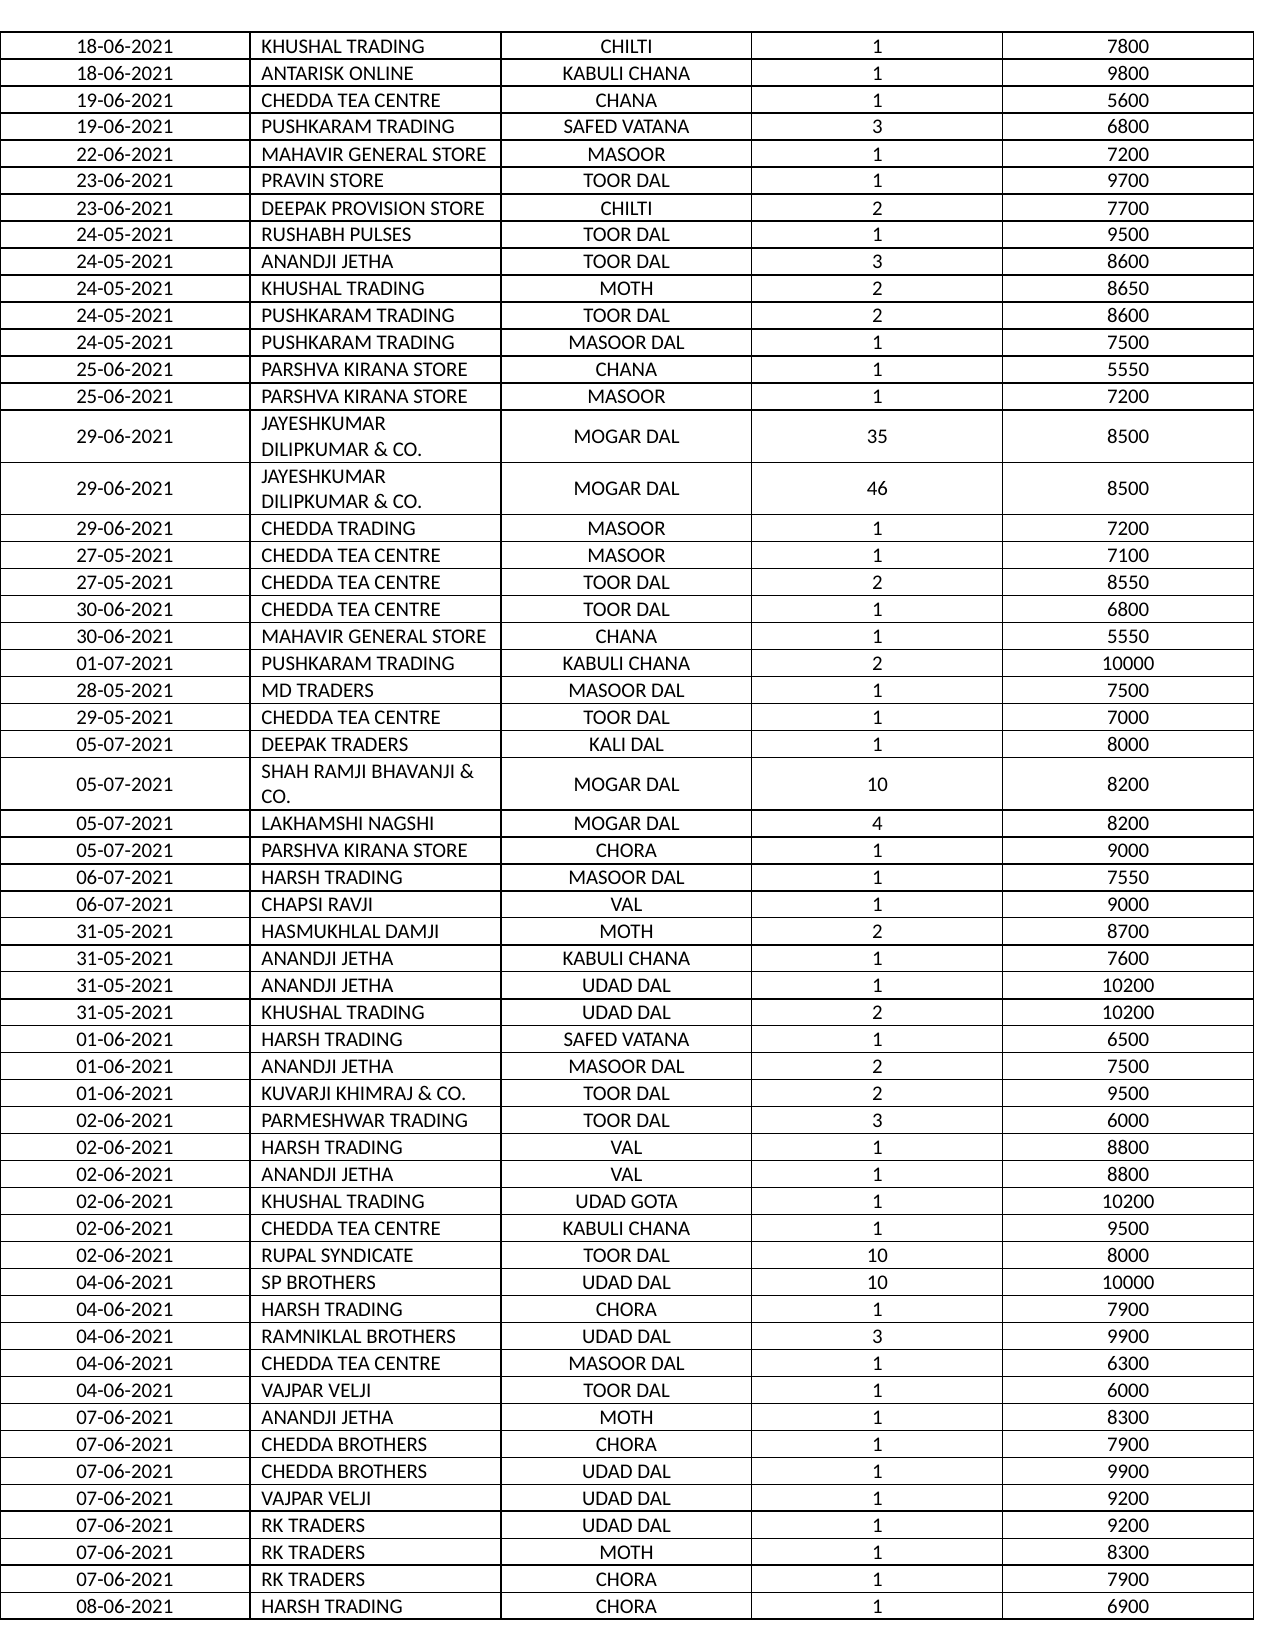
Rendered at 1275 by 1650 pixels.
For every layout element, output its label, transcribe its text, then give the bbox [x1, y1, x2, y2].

table_cell 8650 [1003, 276, 1253, 301]
table_cell MOTH [502, 918, 751, 944]
table_cell 1 [752, 1512, 1002, 1537]
table_cell TOOR DAL [502, 222, 751, 247]
table_cell KABULI CHANA [502, 1215, 751, 1241]
table_cell 05-07-2021 [1, 758, 249, 809]
table_cell JAYESHKUMAR DILIPKUMAR & CO. [251, 463, 500, 514]
table_cell 6300 [1003, 1350, 1253, 1376]
table_cell HARSH TRADING [251, 1026, 500, 1052]
table_cell HARSH TRADING [251, 1593, 500, 1618]
table_cell PUSHKARAM TRADING [251, 114, 500, 139]
table_cell KHUSHAL TRADING [251, 276, 500, 301]
table_cell 24-05-2021 [1, 303, 249, 328]
table_cell 8000 [1003, 731, 1253, 757]
table_cell 1 [752, 1134, 1002, 1160]
table_cell KHUSHAL TRADING [251, 1000, 500, 1025]
table_cell 7200 [1003, 515, 1253, 541]
table_cell CHEDDA TEA CENTRE [251, 542, 500, 568]
table_cell 6800 [1003, 114, 1253, 139]
table_cell 8200 [1003, 811, 1253, 836]
table_cell 06-07-2021 [1, 892, 249, 917]
table_cell 8200 [1003, 758, 1253, 809]
table_cell 31-05-2021 [1, 972, 249, 998]
table_cell 2 [752, 1080, 1002, 1106]
table_cell 1 [752, 596, 1002, 622]
table_cell 1 [752, 1026, 1002, 1052]
table_cell 29-06-2021 [1, 463, 249, 514]
table_cell MOGAR DAL [502, 758, 751, 809]
table_cell 9200 [1003, 1485, 1253, 1510]
table_cell 8550 [1003, 569, 1253, 595]
table_cell 8300 [1003, 1404, 1253, 1429]
table_cell 25-06-2021 [1, 357, 249, 382]
table_cell SP BROTHERS [251, 1269, 500, 1294]
table_cell 8500 [1003, 411, 1253, 461]
table_cell TOOR DAL [502, 249, 751, 274]
table_cell SAFED VATANA [502, 114, 751, 139]
table_cell 1 [752, 1593, 1002, 1618]
table_cell 1 [752, 865, 1002, 890]
table_cell MASOOR DAL [502, 330, 751, 355]
table_cell 1 [752, 946, 1002, 971]
table_cell 7900 [1003, 1296, 1253, 1322]
table_cell 22-06-2021 [1, 141, 249, 166]
table_cell CHILTI [502, 195, 751, 220]
table_cell TOOR DAL [502, 569, 751, 595]
table_cell PARMESHWAR TRADING [251, 1107, 500, 1133]
table_cell 3 [752, 249, 1002, 274]
table_cell 1 [752, 623, 1002, 649]
table_cell VAJPAR VELJI [251, 1377, 500, 1402]
table_cell 31-05-2021 [1, 1000, 249, 1025]
table_cell 19-06-2021 [1, 114, 249, 139]
table_cell 02-06-2021 [1, 1188, 249, 1214]
table_cell 10 [752, 1269, 1002, 1294]
table_cell 9500 [1003, 222, 1253, 247]
table_cell CHEDDA TRADING [251, 515, 500, 541]
table_cell 1 [752, 1188, 1002, 1214]
table_cell 46 [752, 463, 1002, 514]
table_cell 2 [752, 276, 1002, 301]
table_cell 18-06-2021 [1, 33, 249, 58]
table_cell 3 [752, 1107, 1002, 1133]
table_cell CHAPSI RAVJI [251, 892, 500, 917]
table_cell ANANDJI JETHA [251, 1053, 500, 1079]
table_cell MOGAR DAL [502, 463, 751, 514]
table_cell 04-06-2021 [1, 1296, 249, 1322]
table_cell ANANDJI JETHA [251, 1161, 500, 1187]
table_cell ANANDJI JETHA [251, 1404, 500, 1429]
table_cell 7500 [1003, 330, 1253, 355]
table_cell 6500 [1003, 1026, 1253, 1052]
table_cell TOOR DAL [502, 303, 751, 328]
table_cell MAHAVIR GENERAL STORE [251, 141, 500, 166]
table_cell JAYESHKUMAR DILIPKUMAR & CO. [251, 411, 500, 461]
table_cell MASOOR DAL [502, 1350, 751, 1376]
table_cell PUSHKARAM TRADING [251, 330, 500, 355]
table_cell 07-06-2021 [1, 1512, 249, 1537]
table_cell 9000 [1003, 838, 1253, 863]
table_cell 02-06-2021 [1, 1242, 249, 1268]
table_cell 7000 [1003, 704, 1253, 729]
table_cell MAHAVIR GENERAL STORE [251, 623, 500, 649]
table_cell UDAD DAL [502, 972, 751, 998]
table_cell 2 [752, 918, 1002, 944]
table_cell 7500 [1003, 677, 1253, 703]
table_cell 1 [752, 1404, 1002, 1429]
table_cell 8500 [1003, 463, 1253, 514]
table_cell 1 [752, 838, 1002, 863]
table_cell UDAD DAL [502, 1512, 751, 1537]
table_cell 7900 [1003, 1566, 1253, 1591]
table_cell 7800 [1003, 33, 1253, 58]
table_cell 29-06-2021 [1, 515, 249, 541]
table_cell 04-06-2021 [1, 1269, 249, 1294]
table_cell 1 [752, 892, 1002, 917]
table_cell 1 [752, 33, 1002, 58]
table_cell 7500 [1003, 1053, 1253, 1079]
table_cell 8000 [1003, 1242, 1253, 1268]
table_cell 9700 [1003, 168, 1253, 193]
table_cell 1 [752, 515, 1002, 541]
table_cell DEEPAK TRADERS [251, 731, 500, 757]
table_cell 10200 [1003, 972, 1253, 998]
table_cell 02-06-2021 [1, 1161, 249, 1187]
table_cell TOOR DAL [502, 1107, 751, 1133]
table_cell MASOOR DAL [502, 677, 751, 703]
table_cell 07-06-2021 [1, 1485, 249, 1510]
table_cell 27-05-2021 [1, 542, 249, 568]
table_cell TOOR DAL [502, 1080, 751, 1106]
table_cell CHORA [502, 1593, 751, 1618]
table_cell 07-06-2021 [1, 1539, 249, 1564]
table_cell MASOOR [502, 141, 751, 166]
table_cell RK TRADERS [251, 1539, 500, 1564]
table_cell 2 [752, 569, 1002, 595]
table_cell HASMUKHLAL DAMJI [251, 918, 500, 944]
table_cell 7200 [1003, 141, 1253, 166]
table_cell 04-06-2021 [1, 1350, 249, 1376]
table_cell 2 [752, 1053, 1002, 1079]
table_cell HARSH TRADING [251, 1296, 500, 1322]
table_cell 1 [752, 704, 1002, 729]
table_cell 9000 [1003, 892, 1253, 917]
table_cell SAFED VATANA [502, 1026, 751, 1052]
table_cell 1 [752, 731, 1002, 757]
table_cell 07-06-2021 [1, 1458, 249, 1483]
table_cell 9500 [1003, 1215, 1253, 1241]
table_cell MOTH [502, 1404, 751, 1429]
table_cell 1 [752, 1377, 1002, 1402]
table_cell LAKHAMSHI NAGSHI [251, 811, 500, 836]
table_cell 7550 [1003, 865, 1253, 890]
table_cell CHEDDA TEA CENTRE [251, 596, 500, 622]
table_cell UDAD DAL [502, 1485, 751, 1510]
table_cell 31-05-2021 [1, 918, 249, 944]
table_cell 04-06-2021 [1, 1377, 249, 1402]
table_cell 2 [752, 303, 1002, 328]
table_cell 06-07-2021 [1, 865, 249, 890]
table_cell PUSHKARAM TRADING [251, 650, 500, 676]
table_cell 7900 [1003, 1431, 1253, 1456]
table_cell UDAD GOTA [502, 1188, 751, 1214]
table_cell 8300 [1003, 1539, 1253, 1564]
table_cell 1 [752, 222, 1002, 247]
table_cell MOTH [502, 1539, 751, 1564]
table_cell 08-06-2021 [1, 1593, 249, 1618]
table_cell 30-06-2021 [1, 623, 249, 649]
table_cell 19-06-2021 [1, 87, 249, 112]
table_cell MOGAR DAL [502, 811, 751, 836]
table_cell CHORA [502, 1431, 751, 1456]
table_cell 1 [752, 357, 1002, 382]
table_cell CHANA [502, 623, 751, 649]
table_cell 3 [752, 1323, 1002, 1348]
table_cell 8600 [1003, 303, 1253, 328]
table_cell 1 [752, 972, 1002, 998]
table_cell 9900 [1003, 1458, 1253, 1483]
table_cell 05-07-2021 [1, 731, 249, 757]
table_cell 1 [752, 677, 1002, 703]
table_cell MASOOR DAL [502, 865, 751, 890]
table_cell 1 [752, 168, 1002, 193]
table_cell UDAD DAL [502, 1323, 751, 1348]
table_cell 07-06-2021 [1, 1404, 249, 1429]
table_cell 9800 [1003, 60, 1253, 85]
table_cell 29-05-2021 [1, 704, 249, 729]
table_cell 1 [752, 330, 1002, 355]
table_cell CHILTI [502, 33, 751, 58]
table_cell 1 [752, 1485, 1002, 1510]
table_cell MD TRADERS [251, 677, 500, 703]
table_cell KALI DAL [502, 731, 751, 757]
table_cell 6800 [1003, 596, 1253, 622]
table_cell 1 [752, 1350, 1002, 1376]
table_cell 2 [752, 650, 1002, 676]
table_cell 31-05-2021 [1, 946, 249, 971]
table_cell 2 [752, 1000, 1002, 1025]
table_cell 9500 [1003, 1080, 1253, 1106]
table_cell 24-05-2021 [1, 222, 249, 247]
table_cell 1 [752, 141, 1002, 166]
table_cell MOTH [502, 276, 751, 301]
table_cell CHANA [502, 87, 751, 112]
table_cell MASOOR [502, 542, 751, 568]
table_cell ANANDJI JETHA [251, 249, 500, 274]
table_cell KHUSHAL TRADING [251, 33, 500, 58]
table_cell 9200 [1003, 1512, 1253, 1537]
table_cell PARSHVA KIRANA STORE [251, 357, 500, 382]
table_cell 35 [752, 411, 1002, 461]
table_cell TOOR DAL [502, 168, 751, 193]
table_cell 04-06-2021 [1, 1323, 249, 1348]
table_cell KABULI CHANA [502, 650, 751, 676]
table_cell ANANDJI JETHA [251, 946, 500, 971]
table_cell 1 [752, 60, 1002, 85]
table_cell CHEDDA TEA CENTRE [251, 87, 500, 112]
table_cell CHEDDA TEA CENTRE [251, 1215, 500, 1241]
table_cell VAL [502, 1161, 751, 1187]
table_cell 29-06-2021 [1, 411, 249, 461]
table_cell MASOOR DAL [502, 1053, 751, 1079]
table_cell 10 [752, 758, 1002, 809]
table_cell 07-06-2021 [1, 1566, 249, 1591]
table_cell VAL [502, 892, 751, 917]
table_cell 8700 [1003, 918, 1253, 944]
table_cell CHEDDA BROTHERS [251, 1431, 500, 1456]
table_cell 4 [752, 811, 1002, 836]
table_cell 01-06-2021 [1, 1053, 249, 1079]
table_cell DEEPAK PROVISION STORE [251, 195, 500, 220]
table_cell 18-06-2021 [1, 60, 249, 85]
table_cell VAL [502, 1134, 751, 1160]
table_cell TOOR DAL [502, 596, 751, 622]
table_cell 1 [752, 1431, 1002, 1456]
table_cell MOGAR DAL [502, 411, 751, 461]
table_cell VAJPAR VELJI [251, 1485, 500, 1510]
table_cell TOOR DAL [502, 1377, 751, 1402]
table_cell 6000 [1003, 1107, 1253, 1133]
table_cell CHEDDA BROTHERS [251, 1458, 500, 1483]
table_cell 28-05-2021 [1, 677, 249, 703]
table_cell UDAD DAL [502, 1000, 751, 1025]
table_cell MASOOR [502, 515, 751, 541]
table_cell 5550 [1003, 623, 1253, 649]
table_cell HARSH TRADING [251, 865, 500, 890]
table_cell 24-05-2021 [1, 276, 249, 301]
table_cell 7200 [1003, 384, 1253, 409]
table_cell 10200 [1003, 1000, 1253, 1025]
table_cell 10 [752, 1242, 1002, 1268]
table_cell 25-06-2021 [1, 384, 249, 409]
table_cell CHORA [502, 1566, 751, 1591]
table_cell 5550 [1003, 357, 1253, 382]
table_cell 1 [752, 1539, 1002, 1564]
table_cell RAMNIKLAL BROTHERS [251, 1323, 500, 1348]
table_cell KUVARJI KHIMRAJ & CO. [251, 1080, 500, 1106]
table_cell ANTARISK ONLINE [251, 60, 500, 85]
table_cell 1 [752, 87, 1002, 112]
table_cell 02-06-2021 [1, 1107, 249, 1133]
table_cell PARSHVA KIRANA STORE [251, 384, 500, 409]
table_cell CHANA [502, 357, 751, 382]
table_cell 1 [752, 542, 1002, 568]
table_cell 7700 [1003, 195, 1253, 220]
table_cell SHAH RAMJI BHAVANJI & CO. [251, 758, 500, 809]
table_cell 8800 [1003, 1161, 1253, 1187]
table_cell RK TRADERS [251, 1512, 500, 1537]
table_cell 02-06-2021 [1, 1134, 249, 1160]
table_cell 27-05-2021 [1, 569, 249, 595]
table_cell 23-06-2021 [1, 195, 249, 220]
table_cell KABULI CHANA [502, 60, 751, 85]
table_cell CHEDDA TEA CENTRE [251, 704, 500, 729]
table_cell PARSHVA KIRANA STORE [251, 838, 500, 863]
table_cell 8600 [1003, 249, 1253, 274]
table_cell 8800 [1003, 1134, 1253, 1160]
table_cell MASOOR [502, 384, 751, 409]
table_cell RUPAL SYNDICATE [251, 1242, 500, 1268]
table_cell 23-06-2021 [1, 168, 249, 193]
table_cell 6000 [1003, 1377, 1253, 1402]
table_cell 1 [752, 384, 1002, 409]
table_cell CHORA [502, 1296, 751, 1322]
table_cell UDAD DAL [502, 1269, 751, 1294]
table_cell PRAVIN STORE [251, 168, 500, 193]
table_cell 1 [752, 1215, 1002, 1241]
table_cell 10000 [1003, 650, 1253, 676]
table_cell 7100 [1003, 542, 1253, 568]
table_cell KHUSHAL TRADING [251, 1188, 500, 1214]
table_cell UDAD DAL [502, 1458, 751, 1483]
table_cell 01-06-2021 [1, 1080, 249, 1106]
table_cell CHORA [502, 838, 751, 863]
table_cell CHEDDA TEA CENTRE [251, 1350, 500, 1376]
table_cell 10200 [1003, 1188, 1253, 1214]
table_cell 07-06-2021 [1, 1431, 249, 1456]
table_cell 7600 [1003, 946, 1253, 971]
table_cell 1 [752, 1458, 1002, 1483]
table_cell 9900 [1003, 1323, 1253, 1348]
table_cell 05-07-2021 [1, 838, 249, 863]
table_cell 24-05-2021 [1, 330, 249, 355]
table_cell 3 [752, 114, 1002, 139]
table_cell KABULI CHANA [502, 946, 751, 971]
table_cell 01-07-2021 [1, 650, 249, 676]
table_cell ANANDJI JETHA [251, 972, 500, 998]
table_cell PUSHKARAM TRADING [251, 303, 500, 328]
table_cell 6900 [1003, 1593, 1253, 1618]
table_cell 1 [752, 1161, 1002, 1187]
table_cell 2 [752, 195, 1002, 220]
table_cell 1 [752, 1566, 1002, 1591]
table_cell TOOR DAL [502, 1242, 751, 1268]
table_cell 02-06-2021 [1, 1215, 249, 1241]
table_cell RUSHABH PULSES [251, 222, 500, 247]
table_cell 24-05-2021 [1, 249, 249, 274]
table_cell HARSH TRADING [251, 1134, 500, 1160]
table_cell 5600 [1003, 87, 1253, 112]
table_cell 01-06-2021 [1, 1026, 249, 1052]
table_cell CHEDDA TEA CENTRE [251, 569, 500, 595]
table_cell 30-06-2021 [1, 596, 249, 622]
table_cell TOOR DAL [502, 704, 751, 729]
table_cell 1 [752, 1296, 1002, 1322]
table_cell RK TRADERS [251, 1566, 500, 1591]
table_cell 05-07-2021 [1, 811, 249, 836]
table_cell 10000 [1003, 1269, 1253, 1294]
